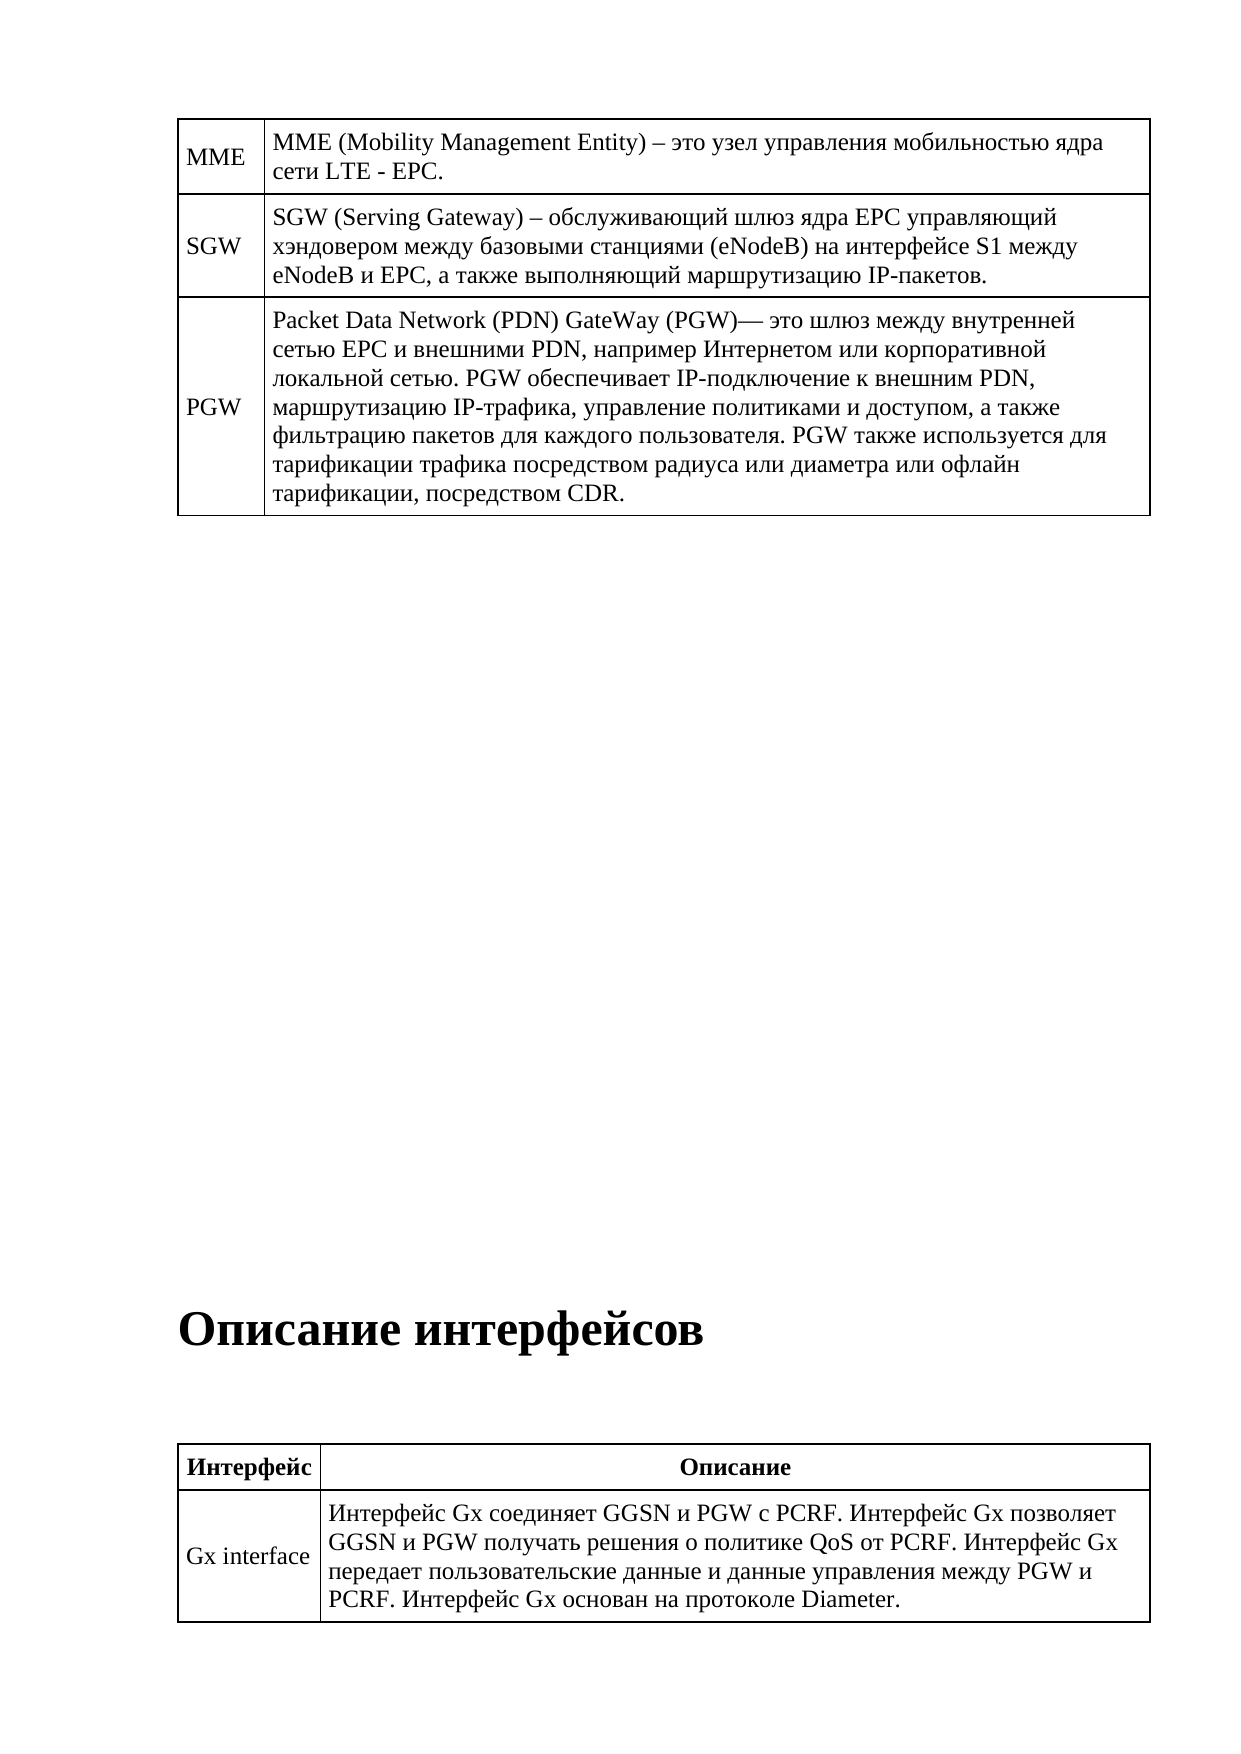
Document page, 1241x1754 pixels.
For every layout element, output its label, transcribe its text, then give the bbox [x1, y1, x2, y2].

table_cell MME (Mobility Management Entity) – это узел управления мобильностью ядра сети LTE - EPC. [265, 120, 1149, 193]
subtitle Описание интерфейсов [177, 1298, 1152, 1356]
table_cell MME [179, 120, 264, 193]
table_cell SGW (Serving Gateway) – обслуживающий шлюз ядра EPC управляющий хэндовером между базовыми станциями (eNodeB) на интерфейсе S1 между eNodeB и EPC, а также выполняющий маршрутизацию IP-пакетов. [265, 195, 1149, 296]
table_header Описание [321, 1445, 1149, 1489]
table_header Интерфейс [179, 1445, 320, 1489]
table_cell SGW [179, 195, 264, 296]
table_cell Gx interface [179, 1491, 320, 1621]
table_cell Packet Data Network (PDN) GateWay (PGW)— это шлюз между внутренней сетью EPC и внешними PDN, например Интернетом или корпоративной локальной сетью. PGW обеспечивает IP-подключение к внешним PDN, маршрутизацию IP-трафика, управление политиками и доступом, а также фильтрацию пакетов для каждого пользователя. PGW также используется для тарификации трафика посредством радиуса или диаметра или офлайн тарификации, посредством CDR. [265, 298, 1149, 515]
table_cell Интерфейс Gx соединяет GGSN и PGW с PCRF. Интерфейс Gx позволяет GGSN и PGW получать решения о политике QoS от PCRF. Интерфейс Gx передает пользовательские данные и данные управления между PGW и PCRF. Интерфейс Gx основан на протоколе Diameter. [321, 1491, 1149, 1621]
table_cell PGW [179, 298, 264, 515]
